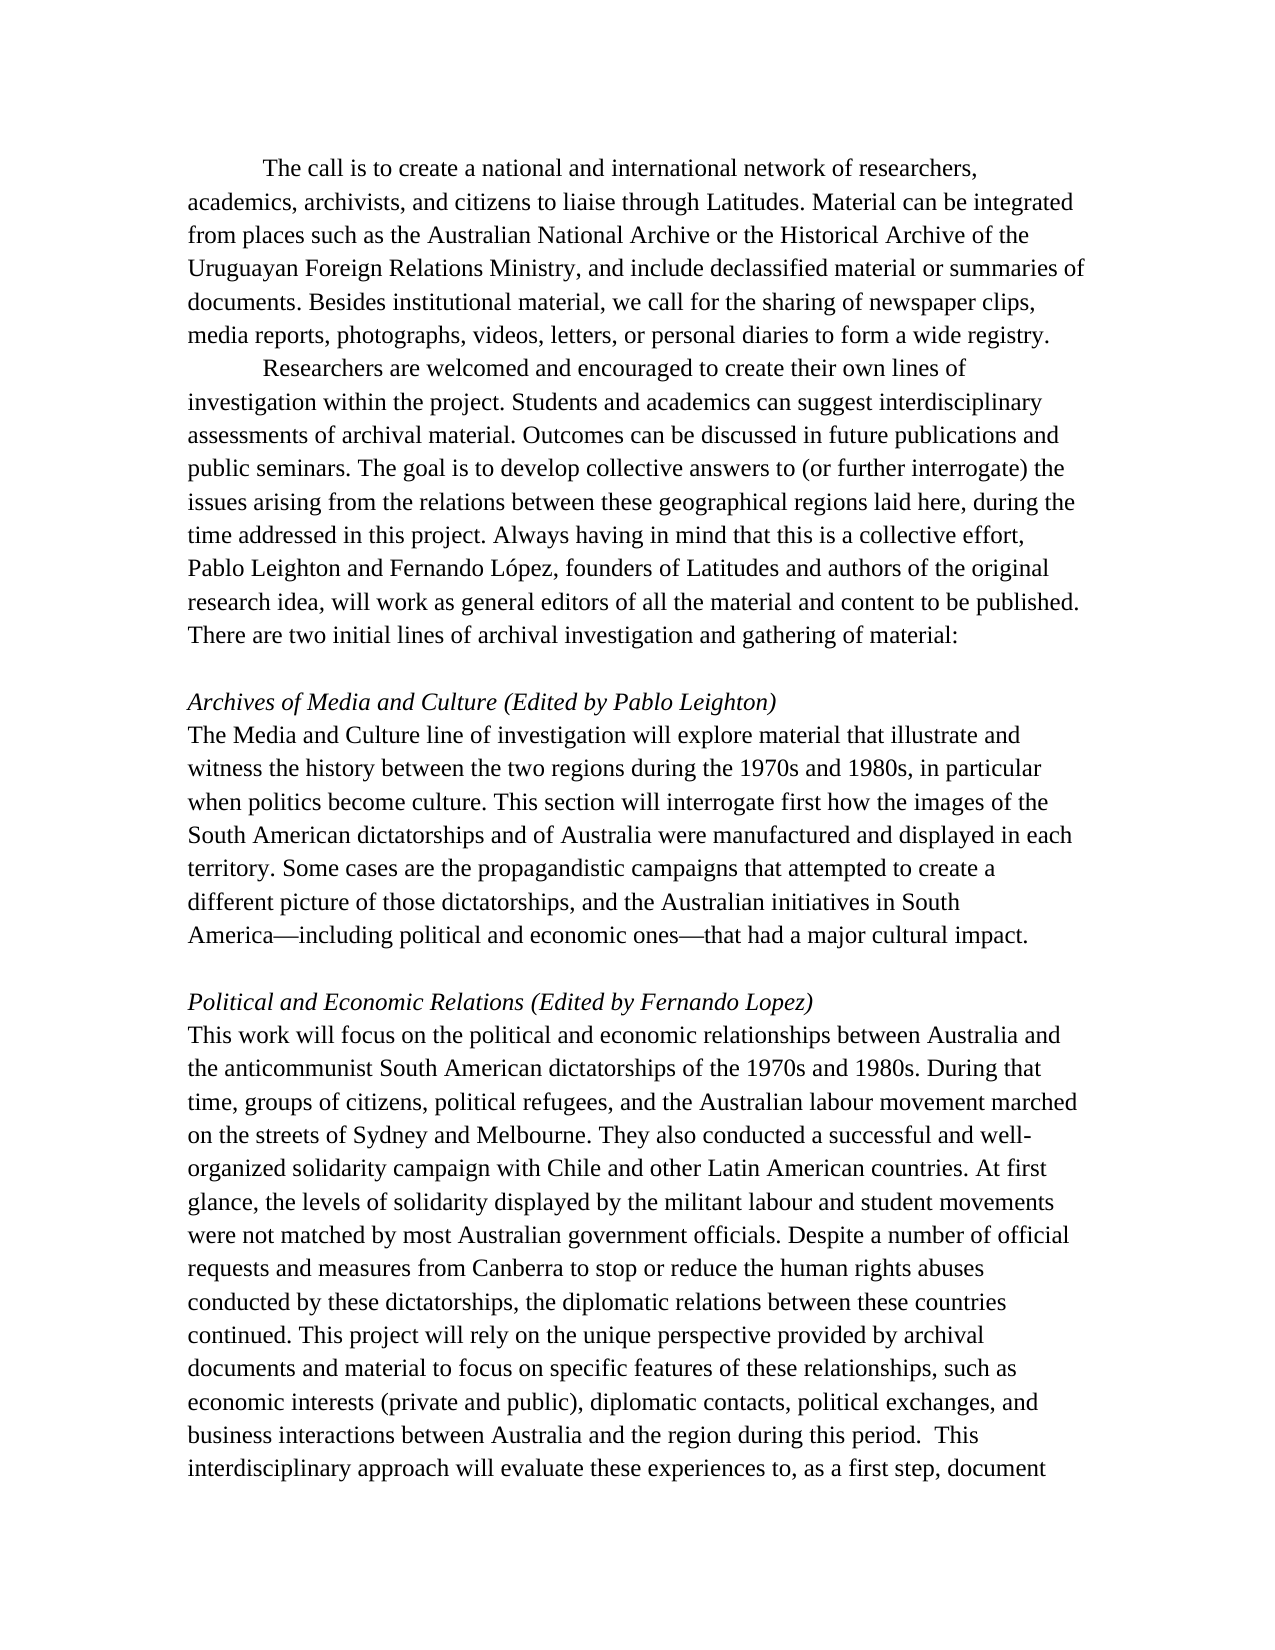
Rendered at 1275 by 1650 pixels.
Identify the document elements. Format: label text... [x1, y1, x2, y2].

text Archives of Media and Culture (Edited by Pablo Leighton) [187, 683, 1087, 717]
text Political and Economic Relations (Edited by Fernando Lopez) [187, 983, 1087, 1017]
text The call is to create a national and international network of researchers, academics, archivists, and citizens to liaise through Latitudes. Material can be integrated from places such as the Australian National Archive or the Historical Archive of the Uruguayan Foreign Relations Ministry, and include declassified material or summaries of documents. Besides institutional material, we call for the sharing of newspaper clips, media reports, photographs, videos, letters, or personal diaries to form a wide registry. [187, 150, 1087, 350]
text Researchers are welcomed and encouraged to create their own lines of investigation within the project. Students and academics can suggest interdisciplinary assessments of archival material. Outcomes can be discussed in future publications and public seminars. The goal is to develop collective answers to (or further interrogate) the issues arising from the relations between these geographical regions laid here, during the time addressed in this project. Always having in mind that this is a collective effort, Pablo Leighton and Fernando López, founders of Latitudes and authors of the original research idea, will work as general editors of all the material and content to be published. There are two initial lines of archival investigation and gathering of material: [187, 350, 1087, 650]
text The Media and Culture line of investigation will explore material that illustrate and witness the history between the two regions during the 1970s and 1980s, in particular when politics become culture. This section will interrogate first how the images of the South American dictatorships and of Australia were manufactured and displayed in each territory. Some cases are the propagandistic campaigns that attempted to create a different picture of those dictatorships, and the Australian initiatives in South America―including political and economic ones―that had a major cultural impact. [187, 717, 1087, 950]
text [187, 1017, 1087, 1483]
